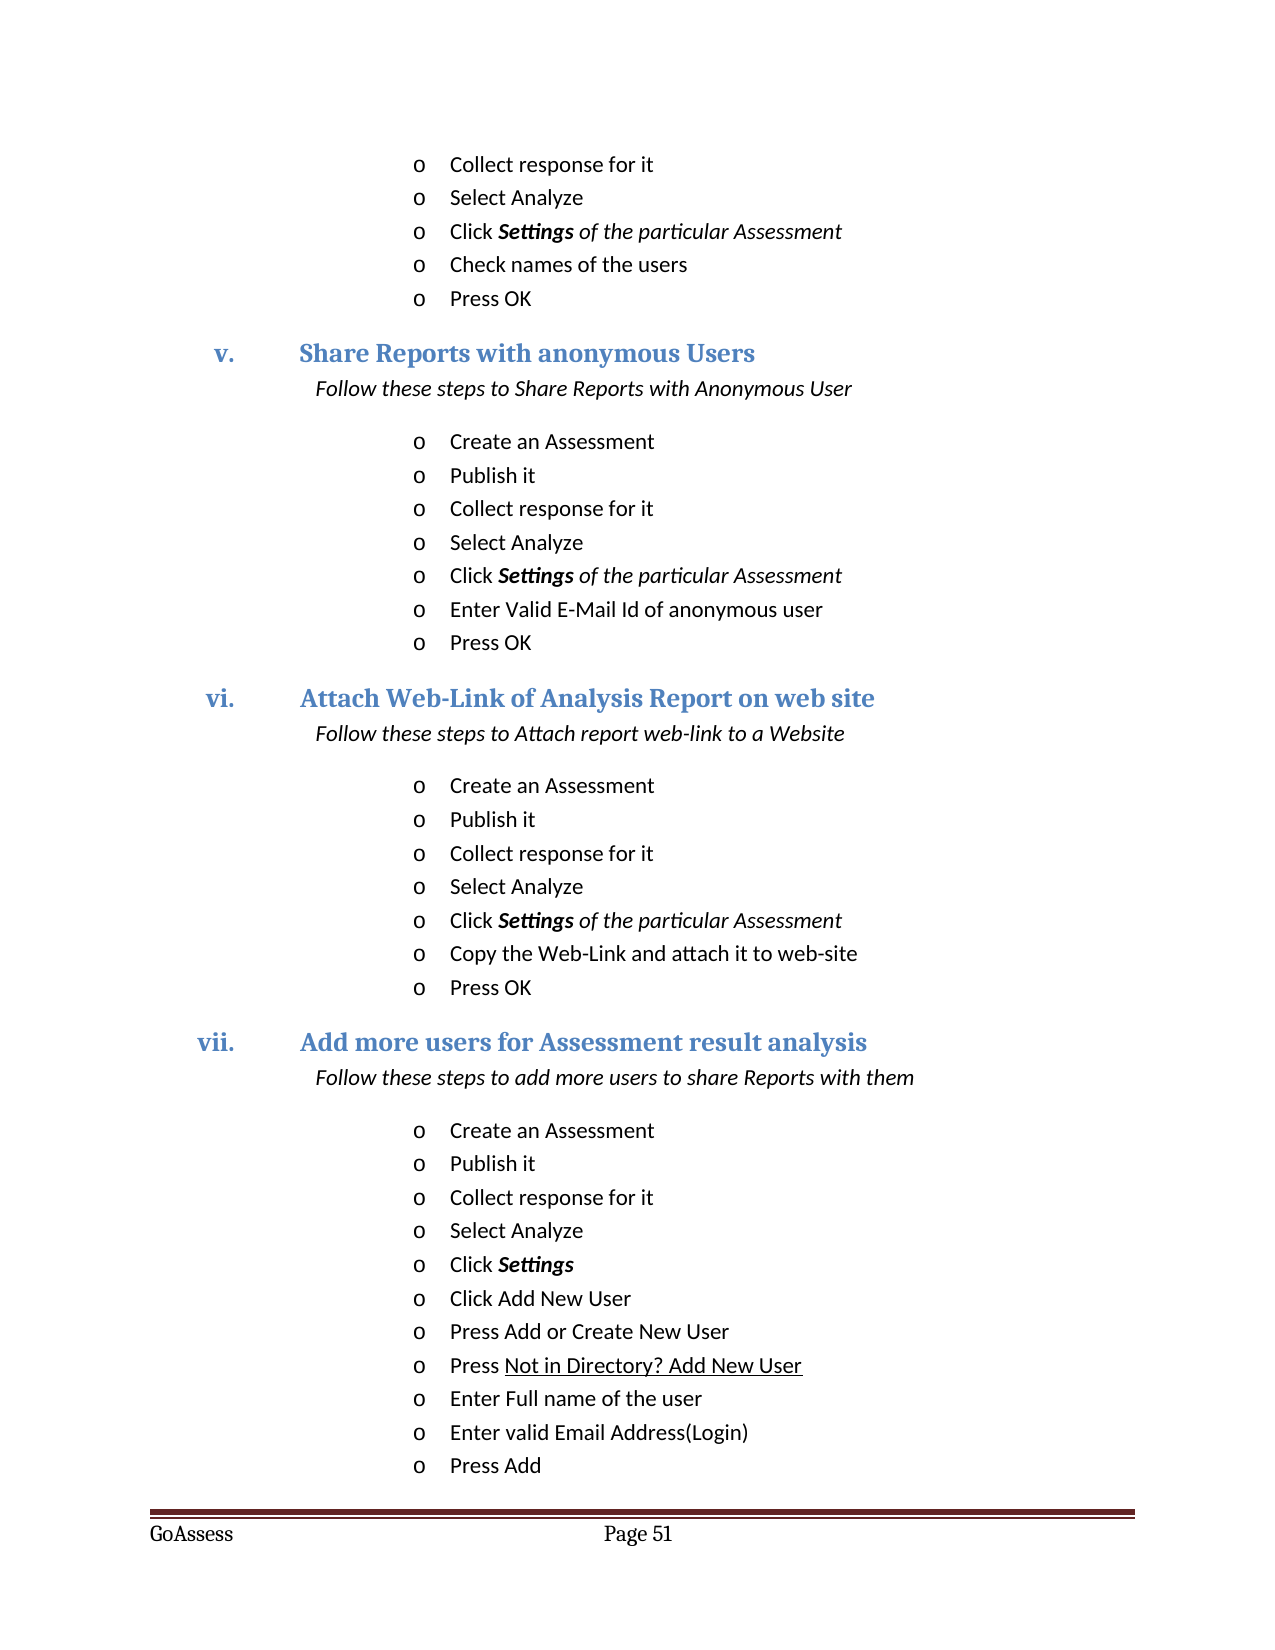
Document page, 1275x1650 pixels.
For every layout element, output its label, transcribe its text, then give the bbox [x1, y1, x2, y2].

list Create an Assessment [412, 427, 1135, 456]
list Collect response for it [412, 494, 1135, 523]
list Select Analyze [412, 528, 1135, 557]
list Click Settings of the particular Assessment [412, 561, 1135, 591]
list Copy the Web-Link and attach it to web-site [412, 939, 1135, 968]
list Click Settings [412, 1250, 1135, 1279]
list Create an Assessment [412, 772, 1135, 801]
list Click Settings of the particular Assessment [412, 217, 1135, 246]
list Collect response for it [412, 150, 1135, 179]
subtitle Attach Web-Link of Analysis Report on web site [234, 683, 1135, 714]
list Publish it [412, 1149, 1135, 1179]
list Press OK [412, 973, 1135, 1002]
list Press OK [412, 628, 1135, 658]
list Create an Assessment [412, 1116, 1135, 1145]
list Enter Valid E-Mail Id of anonymous user [412, 595, 1135, 624]
list Collect response for it [412, 839, 1135, 868]
text Follow these steps to Attach report web-link to a Website [225, 719, 1135, 747]
list Select Analyze [412, 1217, 1135, 1246]
list Press Add or Create New User [412, 1317, 1135, 1346]
text Follow these steps to add more users to share Reports with them [225, 1063, 1135, 1091]
list Publish it [412, 805, 1135, 834]
list Enter valid Email Address(Login) [412, 1418, 1135, 1447]
list Publish it [412, 461, 1135, 490]
list Check names of the users [412, 251, 1135, 280]
list Press OK [412, 284, 1135, 313]
subtitle Add more users for Assessment result analysis [234, 1027, 1135, 1058]
list Select Analyze [412, 183, 1135, 213]
list Click Settings of the particular Assessment [412, 906, 1135, 935]
list Enter Full name of the user [412, 1384, 1135, 1413]
text Follow these steps to Share Reports with Anonymous User [225, 374, 1135, 402]
list Click Add New User [412, 1284, 1135, 1313]
list Select Analyze [412, 872, 1135, 901]
list Press Not in Directory? Add New User [412, 1351, 1135, 1380]
list Collect response for it [412, 1183, 1135, 1212]
list Press Add [412, 1451, 1135, 1481]
subtitle Share Reports with anonymous Users [234, 338, 1135, 370]
